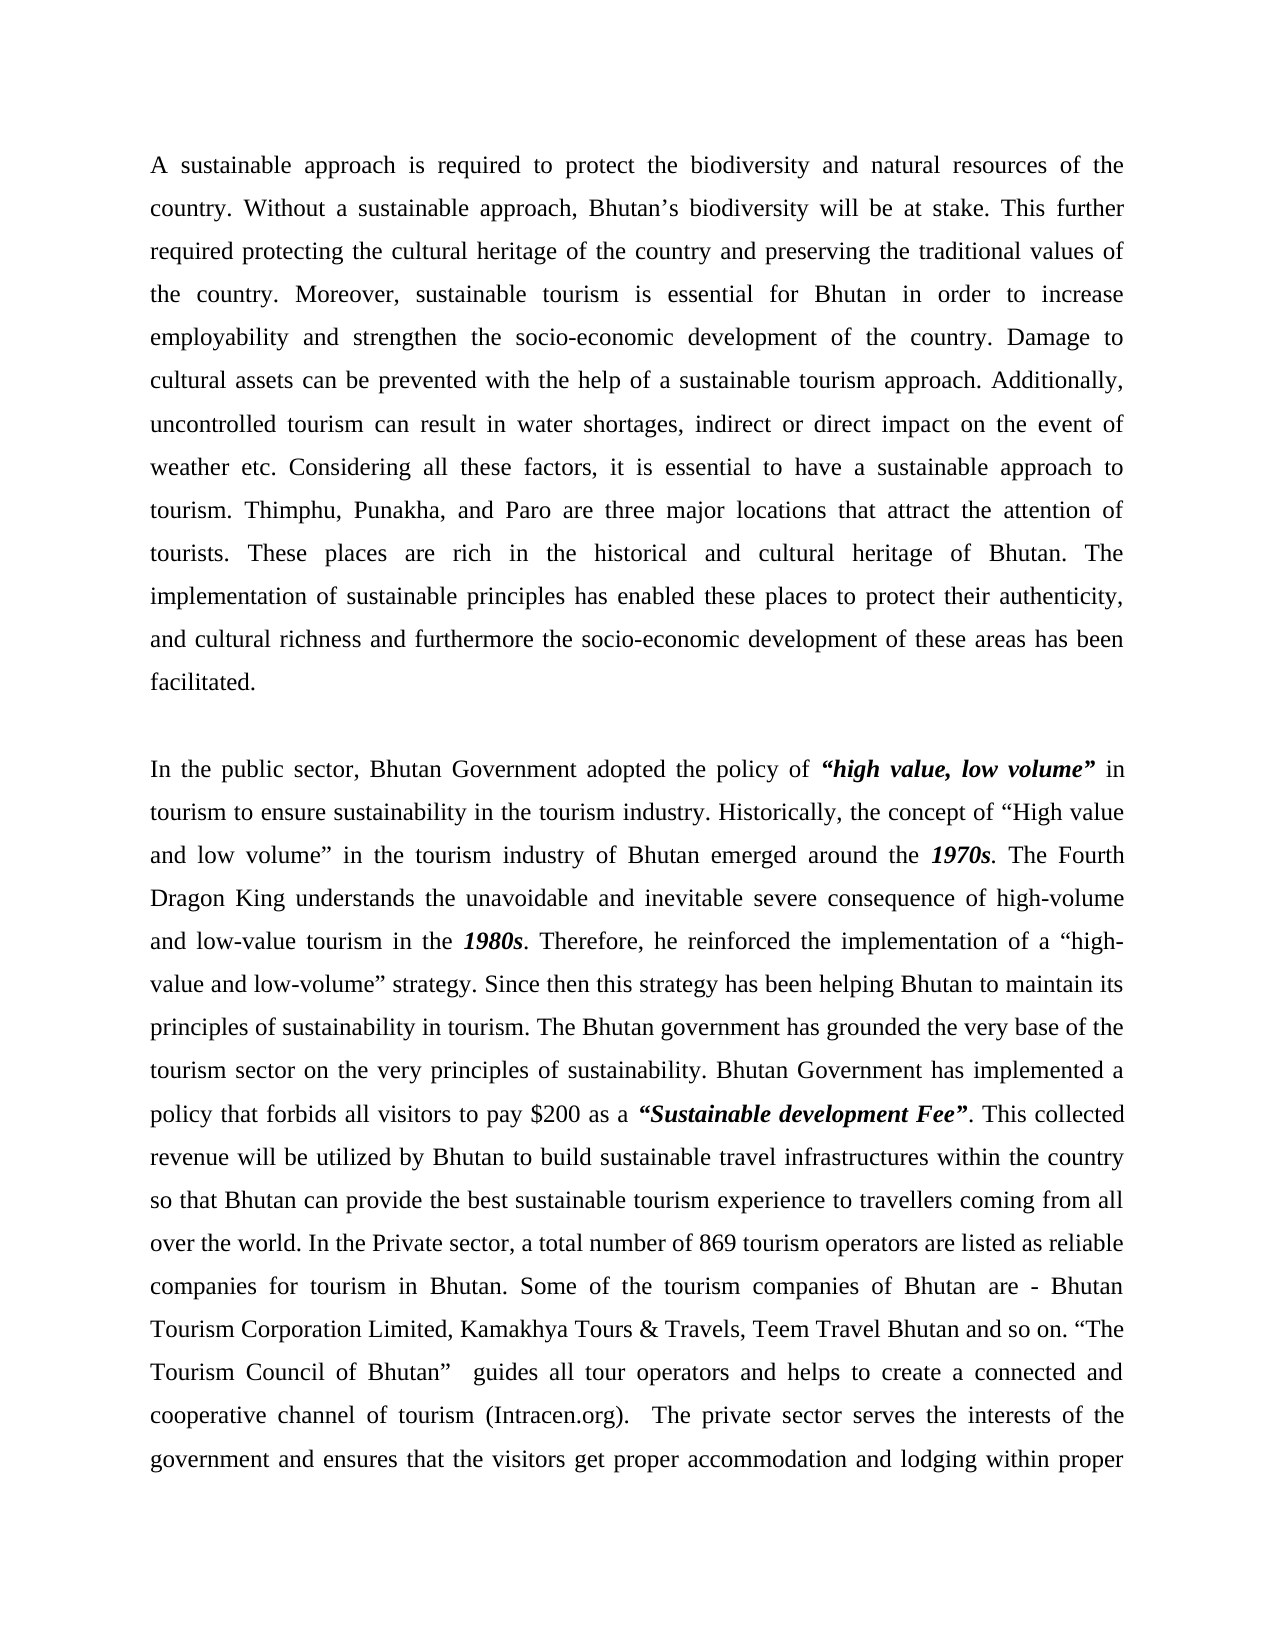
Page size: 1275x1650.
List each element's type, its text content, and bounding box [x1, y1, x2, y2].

text A sustainable approach is required to protect the biodiversity and natural resources of the country. Without a sustainable approach, Bhutan’s biodiversity will be at stake. This further required protecting the cultural heritage of the country and preserving the traditional values of the country. Moreover, sustainable tourism is essential for Bhutan in order to increase employability and strengthen the socio-economic development of the country. Damage to cultural assets can be prevented with the help of a sustainable tourism approach. Additionally, uncontrolled tourism can result in water shortages, indirect or direct impact on the event of weather etc. Considering all these factors, it is essential to have a sustainable approach to tourism. Thimphu, Punakha, and Paro are three major locations that attract the attention of tourists. These places are rich in the historical and cultural heritage of Bhutan. The implementation of sustainable principles has enabled these places to protect their authenticity, and cultural richness and furthermore the socio-economic development of these areas has been facilitated. [150, 150, 1125, 696]
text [150, 754, 1125, 1472]
